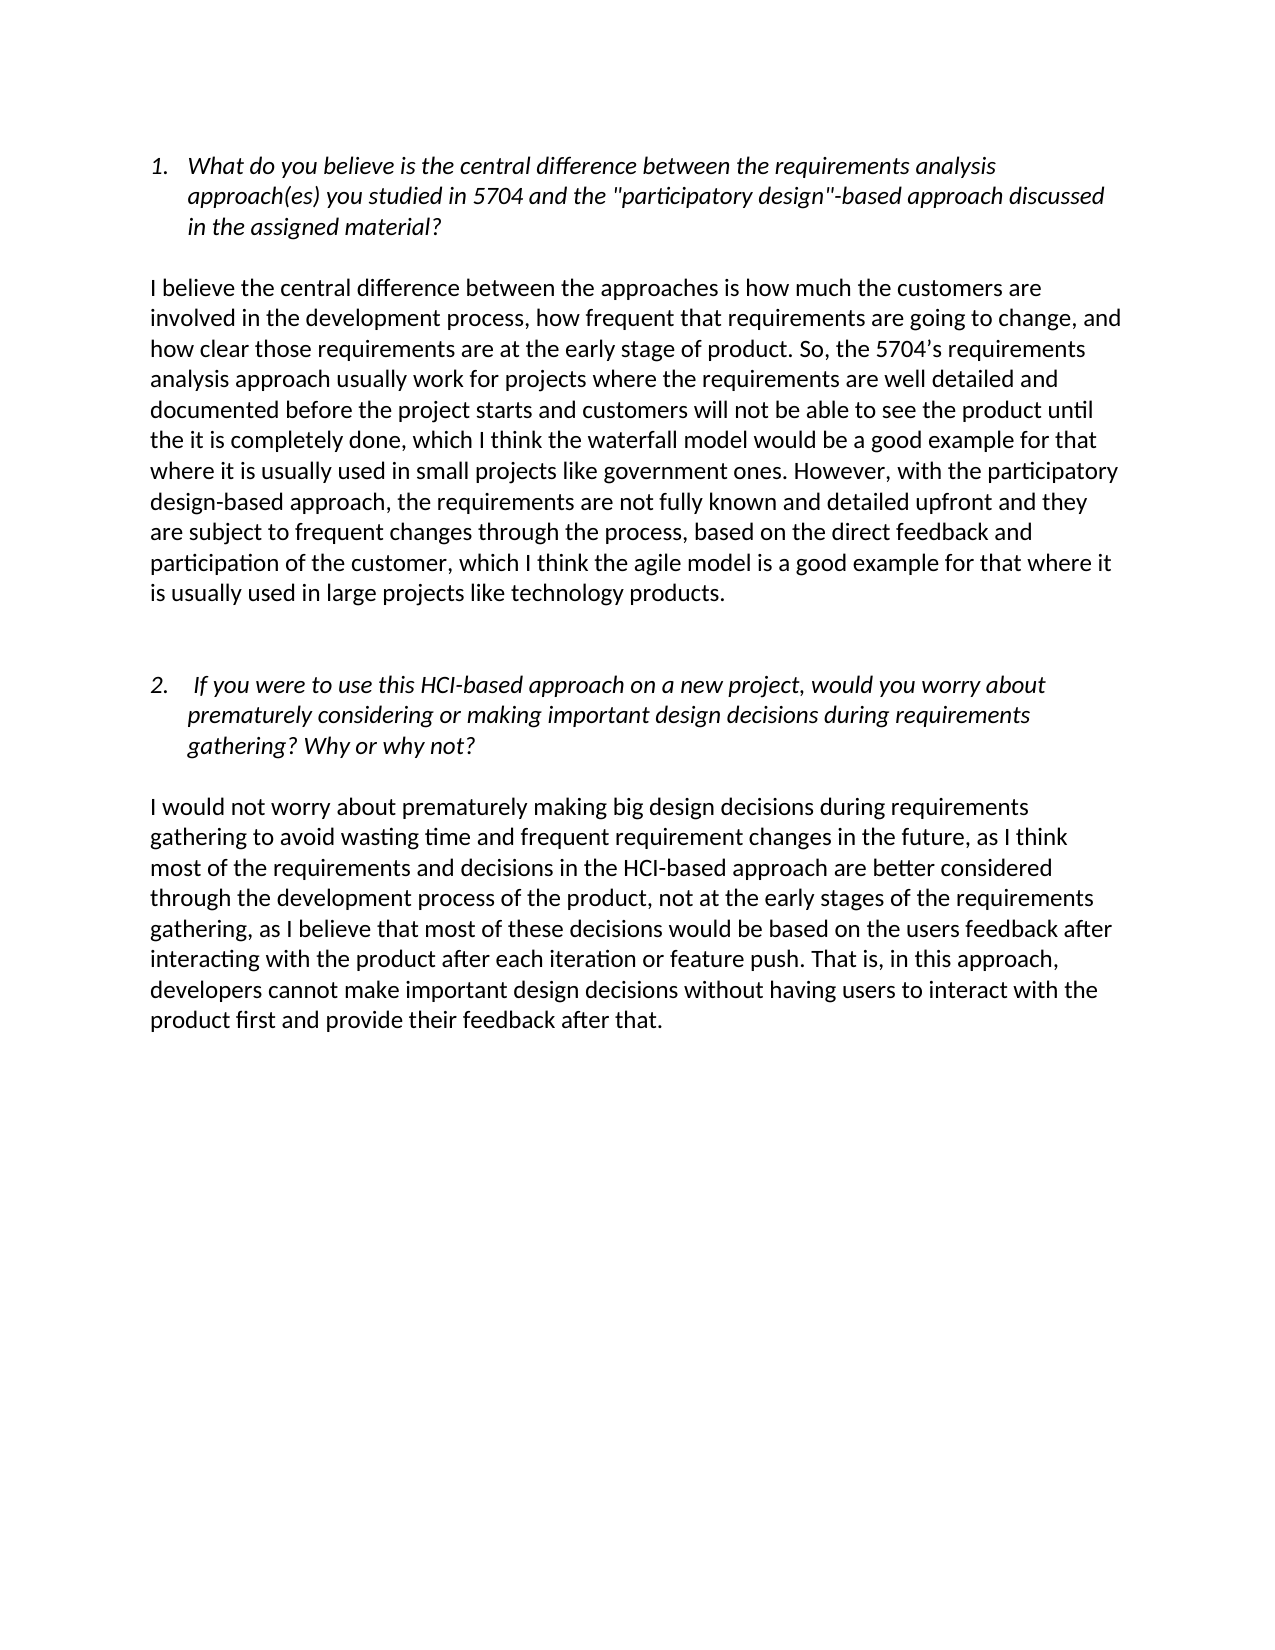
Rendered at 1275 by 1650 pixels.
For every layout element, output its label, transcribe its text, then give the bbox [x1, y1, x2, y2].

list If you were to use this HCI-based approach on a new project, would you worry about prematurely considering or making important design decisions during requirements gathering? Why or why not? [150, 669, 1125, 760]
list What do you believe is the central difference between the requirements analysis approach(es) you studied in 5704 and the "participatory design"-based approach discussed in the assigned material? [150, 150, 1125, 242]
text I would not worry about prematurely making big design decisions during requirements gathering to avoid wasting time and frequent requirement changes in the future, as I think most of the requirements and decisions in the HCI-based approach are better considered through the development process of the product, not at the early stages of the requirements gathering, as I believe that most of these decisions would be based on the users feedback after interacting with the product after each iteration or feature push. That is, in this approach, developers cannot make important design decisions without having users to interact with the product first and provide their feedback after that. [150, 791, 1125, 1035]
text I believe the central difference between the approaches is how much the customers are involved in the development process, how frequent that requirements are going to change, and how clear those requirements are at the early stage of product. So, the 5704’s requirements analysis approach usually work for projects where the requirements are well detailed and documented before the project starts and customers will not be able to see the product until the it is completely done, which I think the waterfall model would be a good example for that where it is usually used in small projects like government ones. However, with the participatory design-based approach, the requirements are not fully known and detailed upfront and they are subject to frequent changes through the process, based on the direct feedback and participation of the customer, which I think the agile model is a good example for that where it is usually used in large projects like technology products. [150, 272, 1125, 608]
